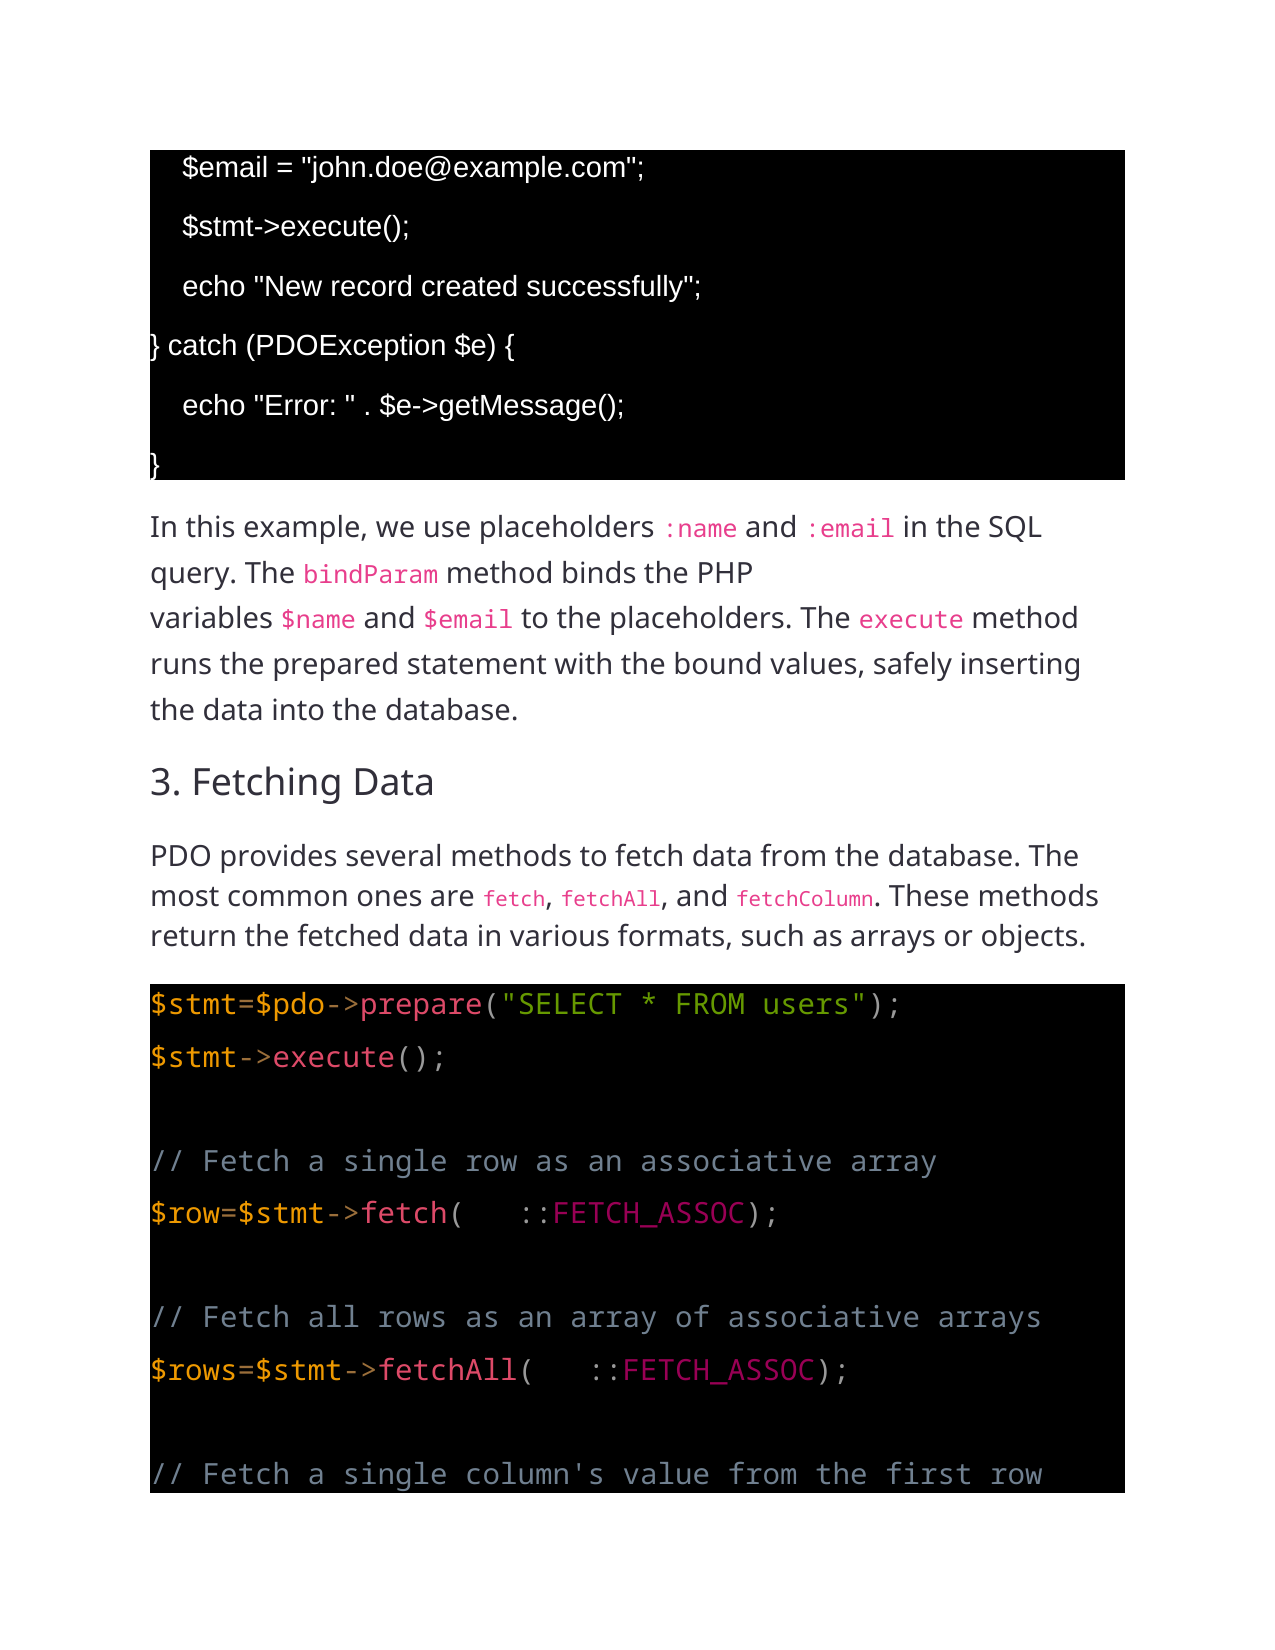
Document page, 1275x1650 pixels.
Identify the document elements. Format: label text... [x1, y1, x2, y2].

subtitle 3. Fetching Data [150, 755, 1125, 806]
text echo "Error: " . $e->getMessage(); [150, 387, 1125, 421]
text $email = "john.doe@example.com"; [150, 150, 1125, 183]
text In this example, we use placeholders :name and :email in the SQL query. The bindParam method binds the PHP variables $name and $email to the placeholders. The execute method runs the prepared statement with the bound values, safely inserting the data into the database. [150, 506, 1125, 728]
text // Fetch all rows as an array of associative arrays [150, 1297, 1125, 1336]
text // Fetch a single row as an associative array [150, 1140, 1125, 1180]
text } catch (PDOException $e) { [150, 328, 1125, 362]
text } [150, 447, 1125, 480]
text $stmt->execute(); [150, 1036, 1125, 1076]
text // Fetch a single column's value from the first row [150, 1453, 1125, 1493]
text $stmt->execute(); [150, 209, 1125, 243]
text $stmt=$pdo->prepare("SELECT * FROM users"); [150, 984, 1125, 1023]
text echo "New record created successfully"; [150, 269, 1125, 302]
text $rows=$stmt->fetchAll(PDO::FETCH_ASSOC); [150, 1349, 1125, 1389]
text $row=$stmt->fetch(PDO::FETCH_ASSOC); [150, 1192, 1125, 1232]
text PDO provides several methods to fetch data from the database. The most common ones are fetch, fetchAll, and fetchColumn. These methods return the fetched data in various formats, such as arrays or objects. [150, 835, 1125, 954]
